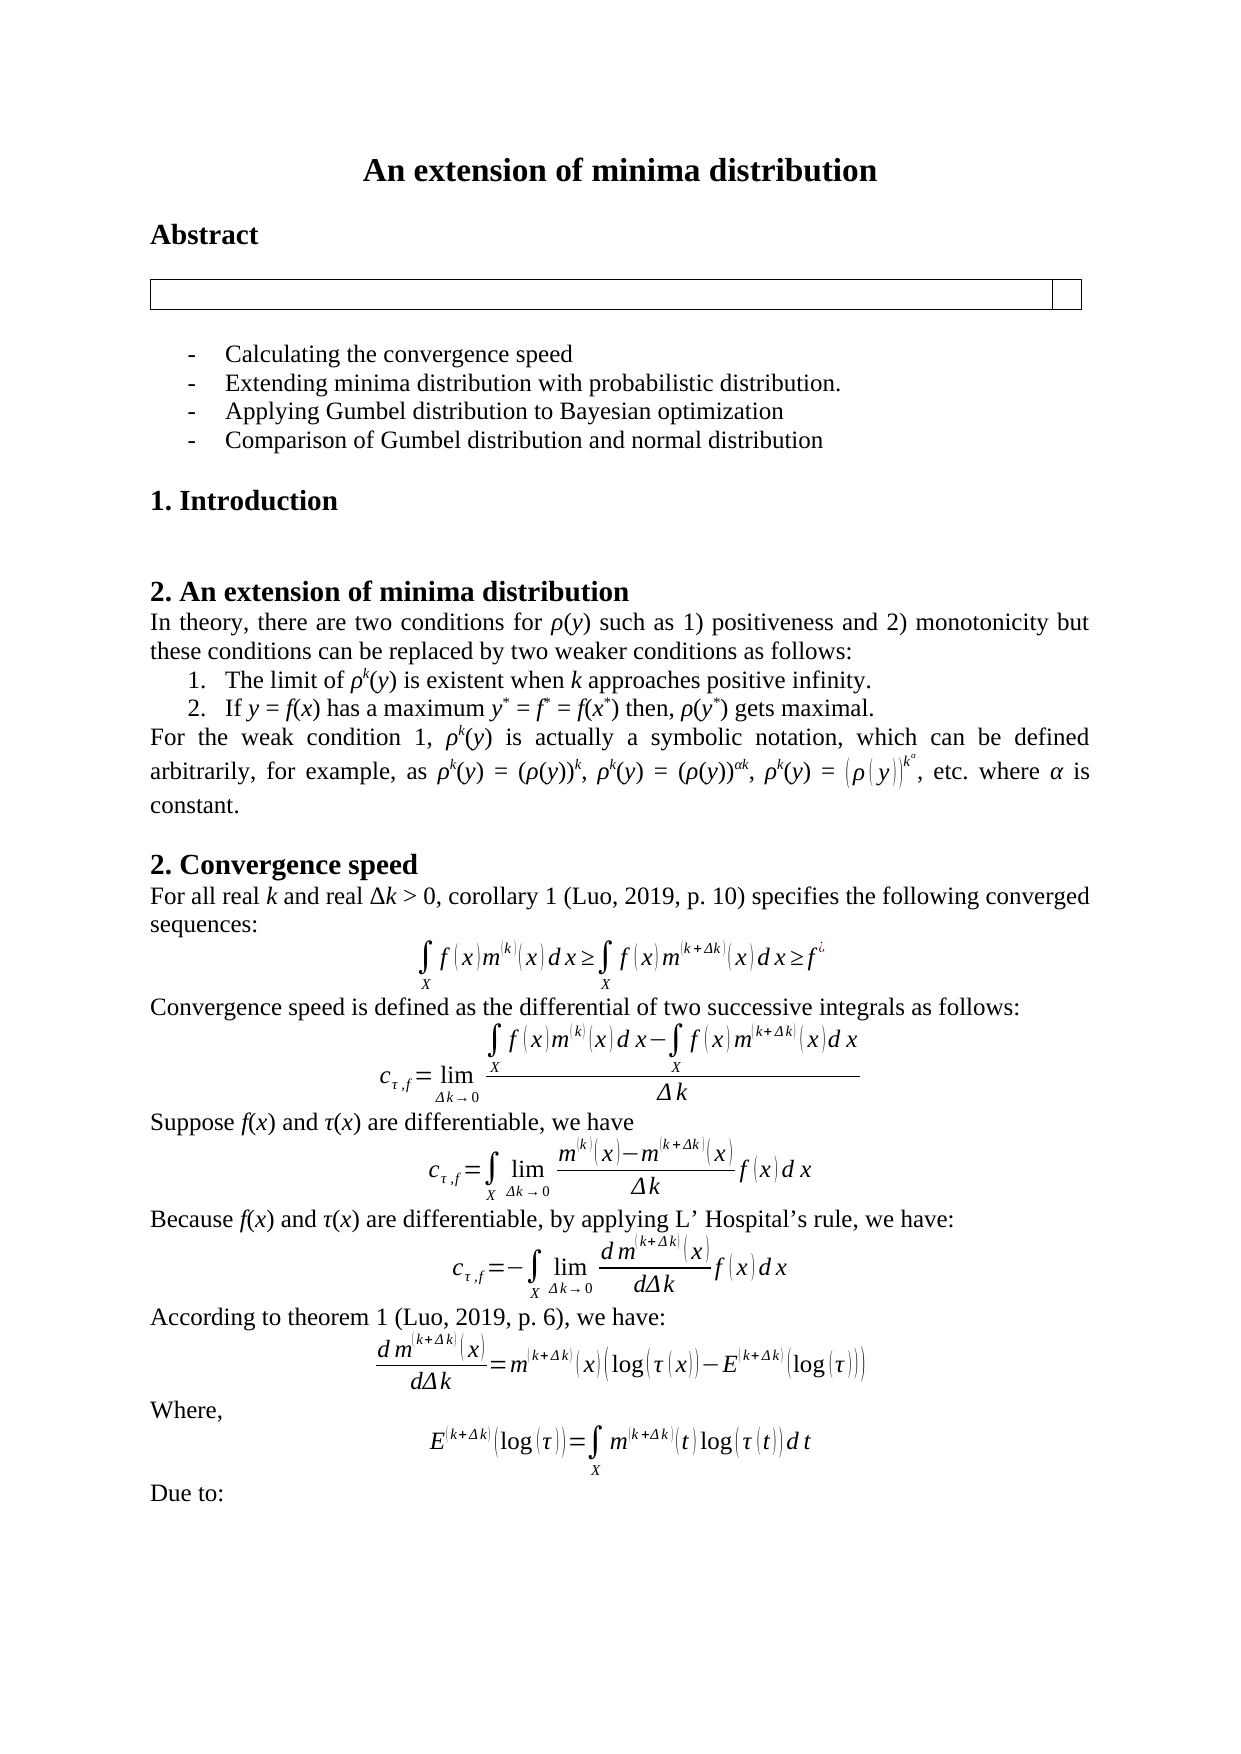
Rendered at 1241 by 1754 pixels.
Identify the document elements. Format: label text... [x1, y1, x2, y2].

table_header [151, 280, 1052, 309]
list Calculating the convergence speed [187, 339, 1090, 368]
text Due to: [150, 1478, 1090, 1506]
text In theory, there are two conditions for ρ(y) such as 1) positiveness and 2) monotonicity but these conditions can be replaced by two weaker conditions as follows: [150, 607, 1090, 665]
text An extension of minima distribution [150, 150, 1090, 188]
list Comparison of Gumbel distribution and normal distribution [187, 425, 1090, 454]
text 2. Convergence speed [150, 847, 1090, 881]
list Extending minima distribution with probabilistic distribution. [187, 368, 1090, 396]
text Suppose f(x) and τ(x) are differentiable, we have [150, 1107, 1090, 1135]
text 2. An extension of minima distribution [150, 574, 1090, 607]
text Where, [150, 1395, 1090, 1423]
text For all real k and real Δk > 0, corollary 1 specifies the following converged sequences: [150, 881, 1090, 938]
text 1. Introduction [150, 483, 1090, 516]
table_header [1053, 280, 1081, 309]
text According to theorem 1 , we have: [150, 1302, 1090, 1331]
text Because f(x) and τ(x) are differentiable, by applying L’ Hospital’s rule, we have: [150, 1204, 1090, 1233]
text Abstract [150, 217, 1090, 251]
text For the weak condition 1, ρk(y) is actually a symbolic notation, which can be defined arbitrarily, for example, as ρk(y) = (ρ(y))k, ρk(y) = (ρ(y))αk, ρk(y) = , etc. where α is constant. [150, 722, 1090, 818]
list If y = f(x) has a maximum y* = f* = f(x*) then, ρ(y*) gets maximal. [187, 693, 1090, 722]
list The limit of ρk(y) is existent when k approaches positive infinity. [187, 665, 1090, 693]
list Applying Gumbel distribution to Bayesian optimization [187, 396, 1090, 425]
text Convergence speed is defined as the differential of two successive integrals as follows: [150, 992, 1090, 1021]
